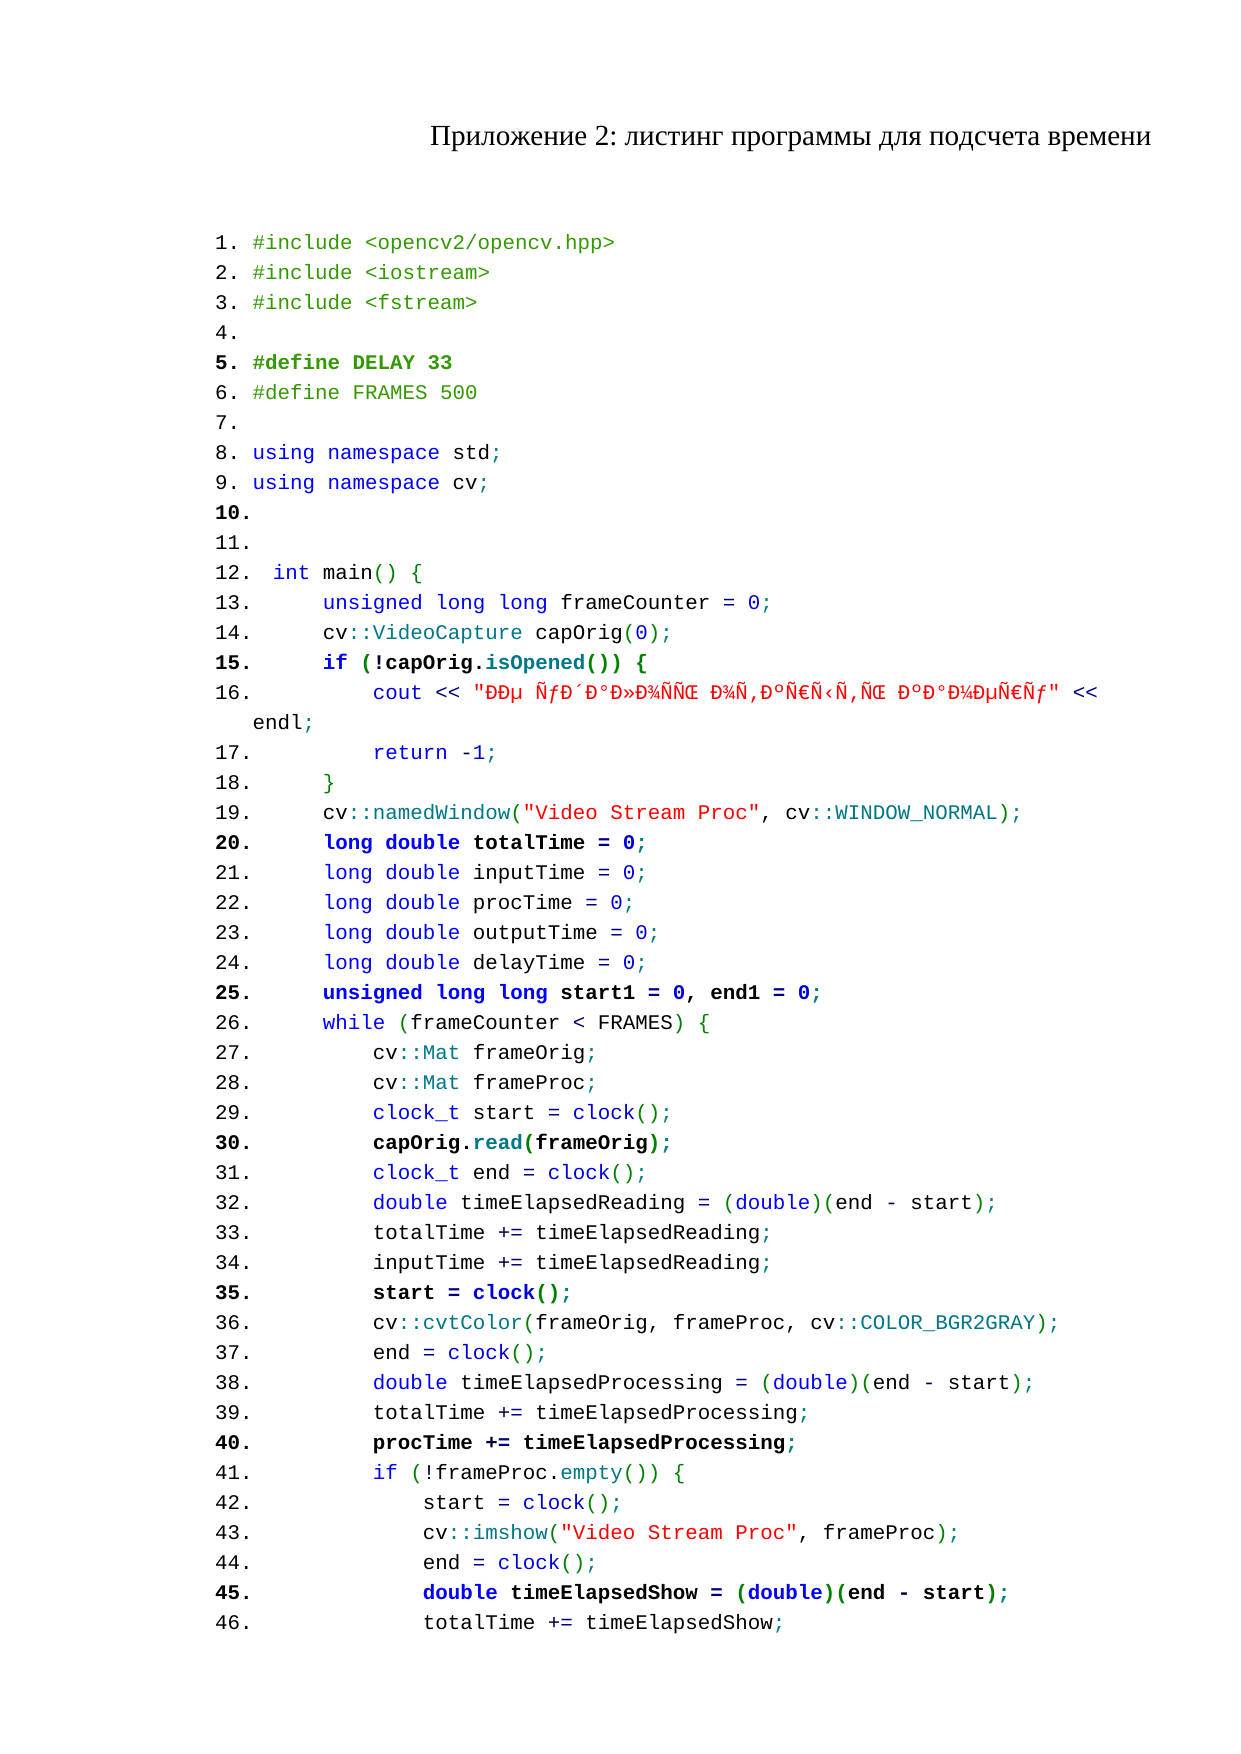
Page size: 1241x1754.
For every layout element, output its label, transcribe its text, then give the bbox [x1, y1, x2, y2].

list #include <iostream> [215, 256, 1152, 286]
list cv::namedWindow("Video Stream Proc", cv::WINDOW_NORMAL); [215, 796, 1152, 826]
list cv::imshow("Video Stream Proc", frameProc); [215, 1516, 1152, 1546]
list end = clock(); [215, 1546, 1152, 1576]
list procTime += timeElapsedProcessing; [215, 1426, 1152, 1456]
list if (!capOrig.isOpened()) { [215, 646, 1152, 676]
list if (!frameProc.empty()) { [215, 1456, 1152, 1486]
list start = clock(); [215, 1486, 1152, 1516]
list } [215, 766, 1152, 796]
list #include <fstream> [215, 286, 1152, 316]
list int main() { [215, 556, 1152, 586]
list double timeElapsedShow = (double)(end - start); [215, 1576, 1152, 1606]
list long double totalTime = 0; [215, 826, 1152, 856]
list double timeElapsedProcessing = (double)(end - start); [215, 1366, 1152, 1396]
list cv::VideoCapture capOrig(0); [215, 616, 1152, 646]
list cv::Mat frameProc; [215, 1066, 1152, 1096]
list return -1; [215, 736, 1152, 766]
text Приложение 2: листинг программы для подсчета времени [177, 118, 1152, 152]
list using namespace cv; [215, 466, 1152, 496]
list totalTime += timeElapsedProcessing; [215, 1396, 1152, 1426]
list cv::Mat frameOrig; [215, 1036, 1152, 1066]
list inputTime += timeElapsedReading; [215, 1246, 1152, 1276]
list #include <opencv2/opencv.hpp> [215, 226, 1152, 256]
list end = clock(); [215, 1336, 1152, 1366]
list cout << "ÐÐµ ÑƒÐ´Ð°Ð»Ð¾ÑÑŒ Ð¾Ñ‚ÐºÑ€Ñ‹Ñ‚ÑŒ ÐºÐ°Ð¼ÐµÑ€Ñƒ" << endl; [215, 676, 1152, 736]
list long double inputTime = 0; [215, 856, 1152, 886]
list cv::cvtColor(frameOrig, frameProc, cv::COLOR_BGR2GRAY); [215, 1306, 1152, 1336]
list clock_t end = clock(); [215, 1156, 1152, 1186]
list using namespace std; [215, 436, 1152, 466]
list start = clock(); [215, 1276, 1152, 1306]
list #define DELAY 33 [215, 346, 1152, 376]
list clock_t start = clock(); [215, 1096, 1152, 1126]
list double timeElapsedReading = (double)(end - start); [215, 1186, 1152, 1216]
list totalTime += timeElapsedShow; [215, 1606, 1152, 1636]
list while (frameCounter < FRAMES) { [215, 1006, 1152, 1036]
list long double outputTime = 0; [215, 916, 1152, 946]
list long double procTime = 0; [215, 886, 1152, 916]
list unsigned long long frameCounter = 0; [215, 586, 1152, 616]
list #define FRAMES 500 [215, 376, 1152, 406]
list long double delayTime = 0; [215, 946, 1152, 976]
list unsigned long long start1 = 0, end1 = 0; [215, 976, 1152, 1006]
list totalTime += timeElapsedReading; [215, 1216, 1152, 1246]
list capOrig.read(frameOrig); [215, 1126, 1152, 1156]
